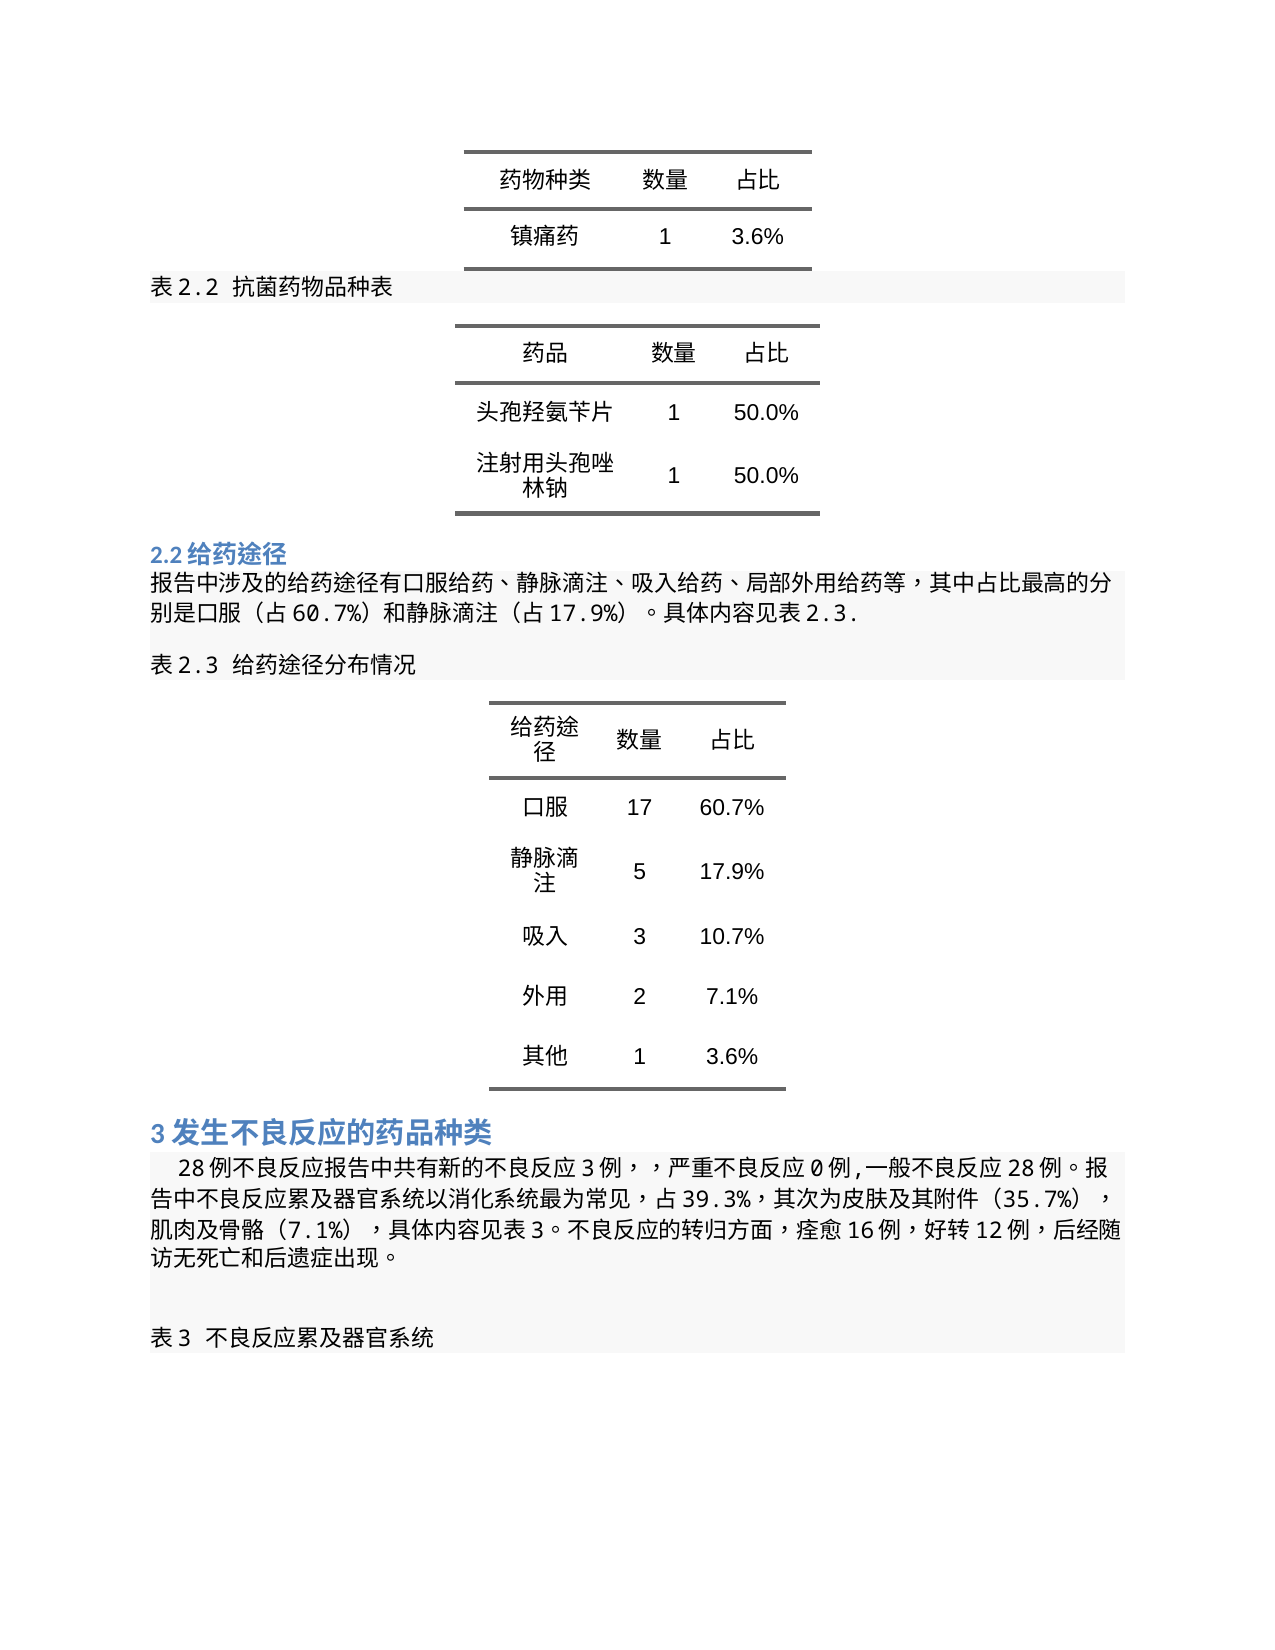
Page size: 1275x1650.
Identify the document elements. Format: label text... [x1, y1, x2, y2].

table_cell 50.0% [713, 441, 820, 511]
table_cell 17 [601, 780, 678, 836]
table_cell 3 [601, 907, 678, 967]
table_cell 17.9% [678, 836, 786, 907]
table_cell 1 [601, 1027, 678, 1087]
table_cell 吸入 [489, 907, 601, 967]
table_cell 1 [635, 385, 712, 441]
table_header 药物种类 [464, 154, 626, 207]
text 报告中涉及的给药途径有口服给药、静脉滴注、吸入给药、局部外用给药等，其中占比最高的分别是口服（占60.7%）和静脉滴注（占17.9%）。具体内容见表2.3. [150, 571, 1125, 628]
table_header 数量 [601, 705, 678, 776]
table_cell 镇痛药 [464, 211, 626, 267]
table_header 药品 [455, 328, 635, 381]
table_cell 5 [601, 836, 678, 907]
subtitle 2.2 给药途径 [150, 536, 1125, 571]
table_cell 7.1% [678, 967, 786, 1027]
table_cell 2 [601, 967, 678, 1027]
table_cell 口服 [489, 780, 601, 836]
table_cell 60.7% [678, 780, 786, 836]
table_header 占比 [678, 705, 786, 776]
subtitle 3 发生不良反应的药品种类 [150, 1112, 1125, 1152]
table_cell 1 [626, 211, 704, 267]
table_cell 10.7% [678, 907, 786, 967]
table_cell 3.6% [704, 211, 812, 267]
text 表2.3 给药途径分布情况 [150, 649, 1125, 680]
table_cell 外用 [489, 967, 601, 1027]
table_header 给药途径 [489, 705, 601, 776]
text 表2.2 抗菌药物品种表 [150, 271, 1125, 303]
table_cell 1 [635, 441, 712, 511]
table_cell 静脉滴注 [489, 836, 601, 907]
table_header 占比 [713, 328, 820, 381]
text 表3 不良反应累及器官系统 [150, 1322, 1125, 1353]
table_cell 注射用头孢唑林钠 [455, 441, 635, 511]
table_cell 50.0% [713, 385, 820, 441]
table_header 数量 [635, 328, 712, 381]
table_header 占比 [704, 154, 812, 207]
text 28例不良反应报告中共有新的不良反应3例，，严重不良反应0例,一般不良反应28例。报告中不良反应累及器官系统以消化系统最为常见，占39.3%，其次为皮肤及其附件（35.7%），肌肉及骨骼（7.1%），具体内容见表3。不良反应的转归方面，痊愈16例，好转12例，后经随访无死亡和后遗症出现。 [150, 1152, 1125, 1301]
table_cell 其他 [489, 1027, 601, 1087]
table_cell 3.6% [678, 1027, 786, 1087]
table_header 数量 [626, 154, 704, 207]
table_cell 头孢羟氨苄片 [455, 385, 635, 441]
